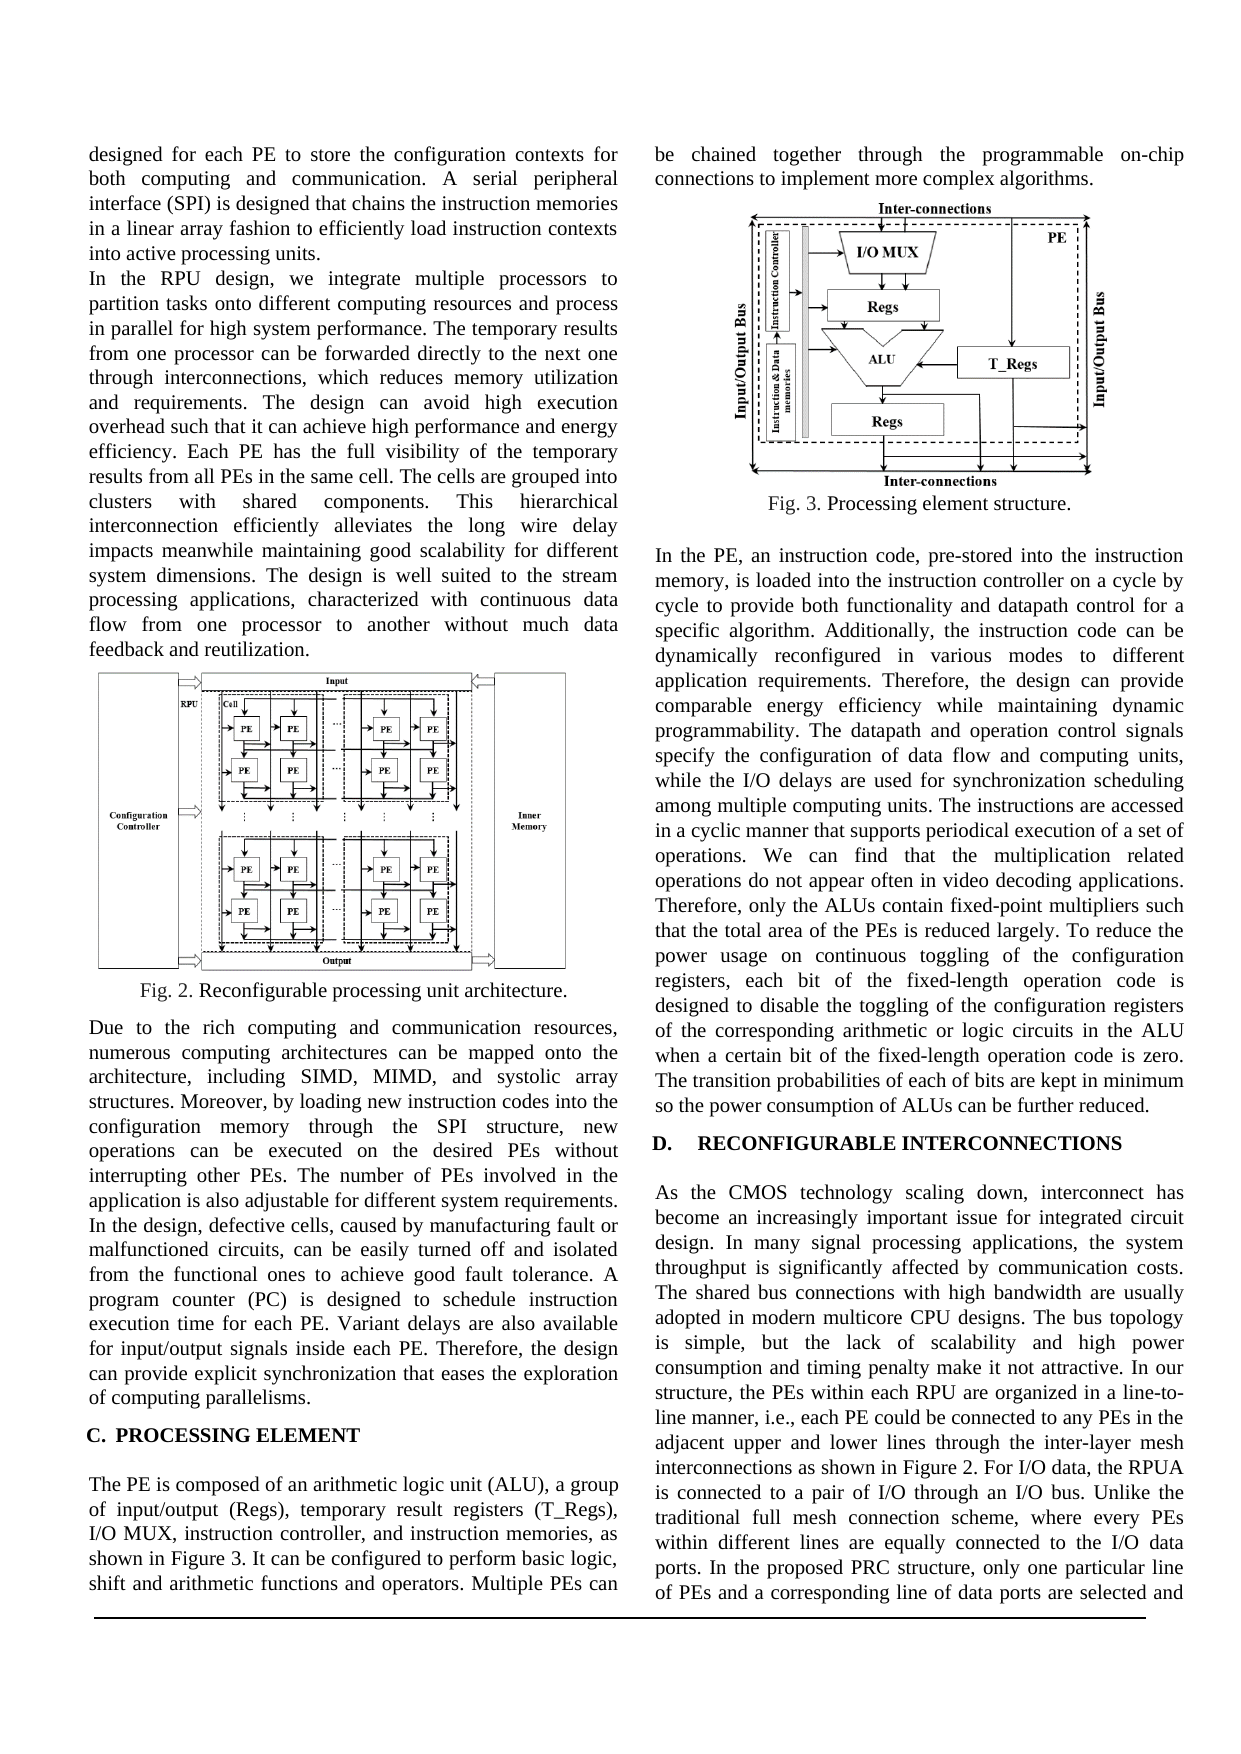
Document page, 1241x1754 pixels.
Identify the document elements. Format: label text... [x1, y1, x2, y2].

picture [88, 662, 578, 976]
text Fig. 3. Processing element structure. [654, 491, 1185, 515]
text Due to the rich computing and communication resources, numerous computing architectures can be mapped onto the architecture, including SIMD, MIMD, and systolic array structures. Moreover, by loading new instruction codes into the configuration memory through the SPI structure, new operations can be executed on the desired PEs without interrupting other PEs. The number of PEs involved in the application is also adjustable for different system requirements. In the design, defective cells, caused by manufacturing fault or malfunctioned circuits, can be easily turned off and isolated from the functional ones to achieve good fault tolerance. A program counter (PC) is designed to schedule instruction execution time for each PE. Variant delays are also available for input/output signals inside each PE. Therefore, the design can provide explicit synchronization that eases the exploration of computing parallelisms. [88, 1015, 619, 1409]
picture [722, 192, 1117, 490]
list Processing Element [86, 1422, 618, 1447]
text The PE is composed of an arithmetic logic unit (ALU), a group of input/output (Regs), temporary result registers (T_Regs), I/O MUX, instruction controller, and instruction memories, as shown in Figure 3. It can be configured to perform basic logic, shift and arithmetic functions and operators. Multiple PEs can be chained together through the programmable on-chip connections to implement more complex algorithms. [88, 1472, 619, 1595]
text The PE is composed of an arithmetic logic unit (ALU), a group of input/output (Regs), temporary result registers (T_Regs), I/O MUX, instruction controller, and instruction memories, as shown in Figure 3. It can be configured to perform basic logic, shift and arithmetic functions and operators. Multiple PEs can be chained together through the programmable on-chip connections to implement more complex algorithms. [654, 142, 1185, 190]
text Fig. 2. Reconfigurable processing unit architecture. [89, 977, 619, 1002]
text In the RPU design, we integrate multiple processors to partition tasks onto different computing resources and process in parallel for high system performance. The temporary results from one processor can be forwarded directly to the next one through interconnections, which reduces memory utilization and requirements. The design can avoid high execution overhead such that it can achieve high performance and energy efficiency. Each PE has the full visibility of the temporary results from all PEs in the same cell. The cells are grouped into clusters with shared components. This hierarchical interconnection efficiently alleviates the long wire delay impacts meanwhile maintaining good scalability for different system dimensions. The design is well suited to the stream processing applications, characterized with continuous data flow from one processor to another without much data feedback and reutilization. [88, 266, 619, 661]
list Reconfigurable Interconnections [652, 1131, 1184, 1154]
text In the PE, an instruction code, pre-stored into the instruction memory, is loaded into the instruction controller on a cycle by cycle to provide both functionality and datapath control for a specific algorithm. Additionally, the instruction code can be dynamically reconfigured in various modes to different application requirements. Therefore, the design can provide comparable energy efficiency while maintaining dynamic programmability. The datapath and operation control signals specify the configuration of data flow and computing units, while the I/O delays are used for synchronization scheduling among multiple computing units. The instructions are accessed in a cyclic manner that supports periodical execution of a set of operations. We can find that the multiplication related operations do not appear often in video decoding applications. Therefore, only the ALUs contain fixed-point multipliers such that the total area of the PEs is reduced largely. To reduce the power usage on continuous toggling of the configuration registers, each bit of the fixed-length operation code is designed to disable the toggling of the configuration registers of the corresponding arithmetic or logic circuits in the ALU when a certain bit of the fixed-length operation code is zero. The transition probabilities of each of bits are kept in minimum so the power consumption of ALUs can be further reduced. [655, 543, 1184, 1117]
